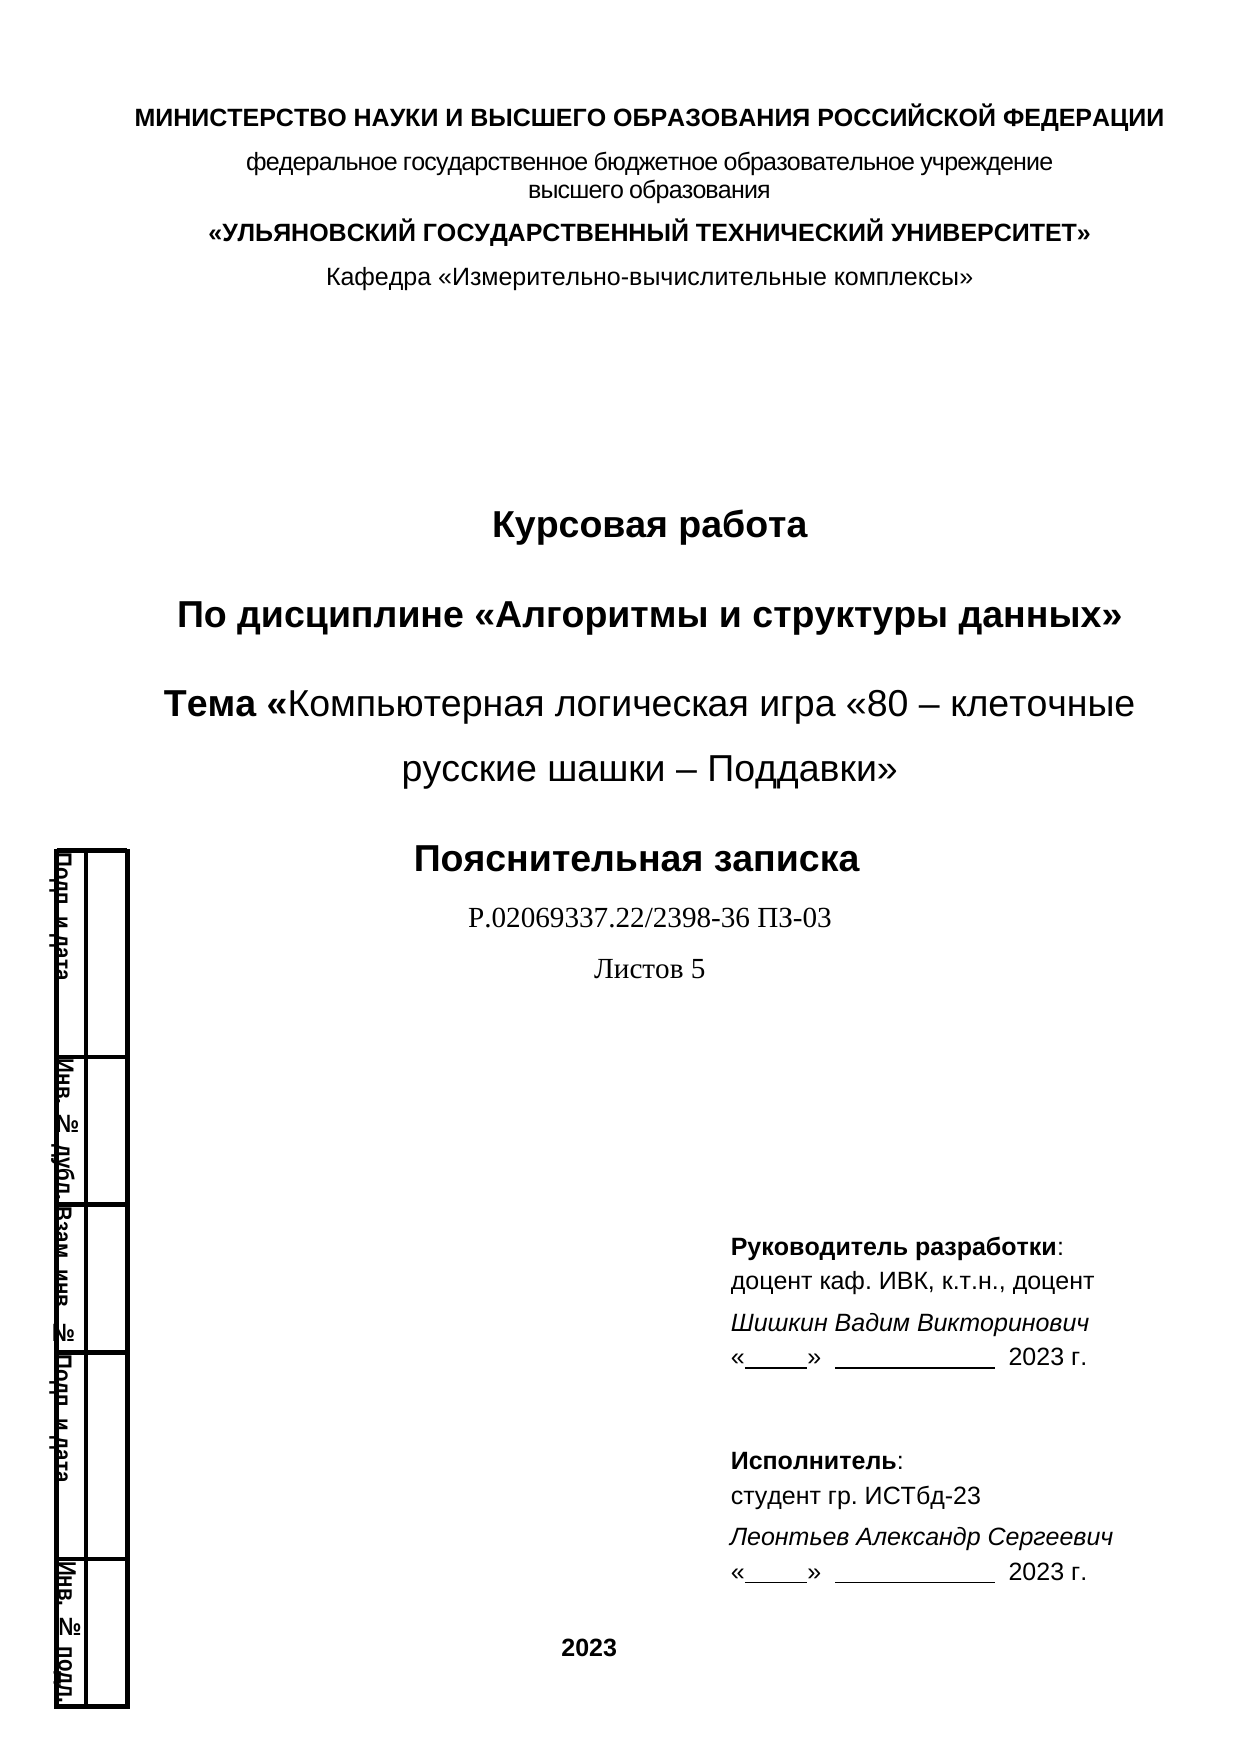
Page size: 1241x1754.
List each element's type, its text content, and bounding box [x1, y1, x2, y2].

text доцент каф. ИВК, к.т.н., доцент [731, 1266, 1181, 1295]
text Кафедра «Измерительно-вычислительные комплексы» [118, 262, 1181, 290]
text Руководитель разработки: [731, 1232, 1181, 1260]
title По дисциплине «Алгоритмы и структуры данных» [118, 592, 1181, 635]
title Курсовая работа [118, 502, 1181, 545]
text Шишкин Вадим Викторинович [731, 1308, 1181, 1336]
text « » 2023 г. [731, 1342, 1181, 1371]
text студент гр. ИСТбд-23 [731, 1481, 1181, 1510]
text «УЛЬЯНОВСКИЙ ГОСУДАРСТВЕННЫЙ ТЕХНИЧЕСКИЙ УНИВЕРСИТЕТ» [118, 218, 1181, 247]
title Тема «Компьютерная логическая игра «80 – клеточные русские шашки – Поддавки» [118, 682, 1181, 789]
text Леонтьев Александр Сергеевич [118, 1522, 1181, 1551]
text « » 2023 г. [731, 1557, 1181, 1586]
text Исполнитель: [731, 1446, 1181, 1475]
text высшего образования [118, 175, 1181, 204]
text 2023 [487, 1633, 1181, 1662]
text МИНИСТЕРСТВО НАУКИ И ВЫСШЕГО ОБРАЗОВАНИЯ РОССИЙСКОЙ ФЕДЕРАЦИИ [118, 103, 1181, 132]
title Р.02069337.22/2398-36 ПЗ-03 [118, 901, 1181, 934]
title Пояснительная записка [340, 836, 1181, 879]
title Листов 5 [118, 951, 1181, 984]
text федеральное государственное бюджетное образовательное учреждение [118, 147, 1181, 175]
